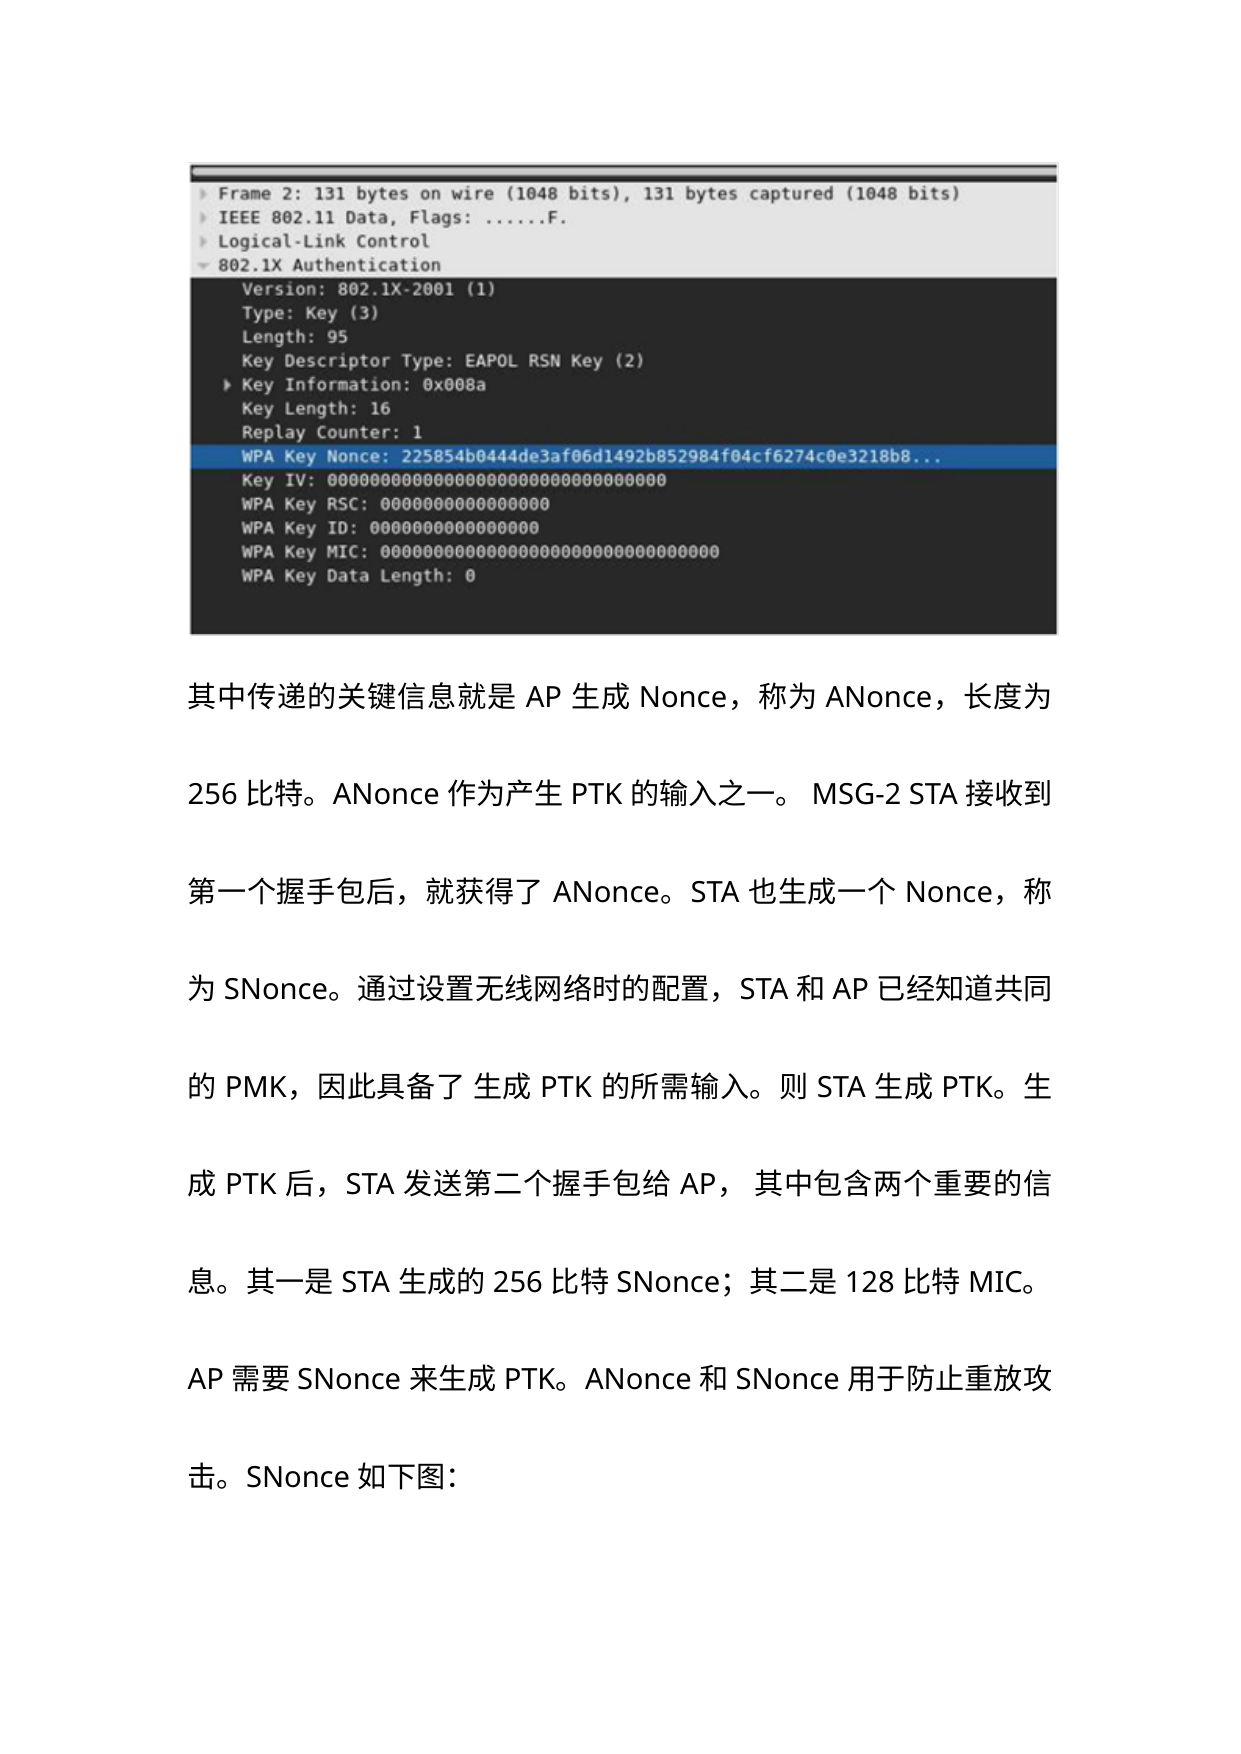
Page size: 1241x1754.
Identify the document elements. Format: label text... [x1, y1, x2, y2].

picture [187, 162, 1060, 636]
text 其中传递的关键信息就是 AP 生成 Nonce，称为 ANonce，长度为 256 比特。ANonce 作为产生 PTK 的输入之一。 MSG-2 STA 接收到第一个握手包后，就获得了 ANonce。STA 也生成一个 Nonce，称为 SNonce。通过设置无线网络时的配置，STA 和 AP 已经知道共同的 PMK，因此具备了 生成 PTK 的所需输入。则 STA 生成 PTK。生成 PTK 后，STA 发送第二个握手包给 AP， 其中包含两个重要的信息。其一是 STA 生成的 256 比特 SNonce；其二是 128 比特 MIC。 AP 需要 SNonce 来生成 PTK。ANonce 和 SNonce 用于防止重放攻击。SNonce 如下图： [187, 662, 1053, 1507]
